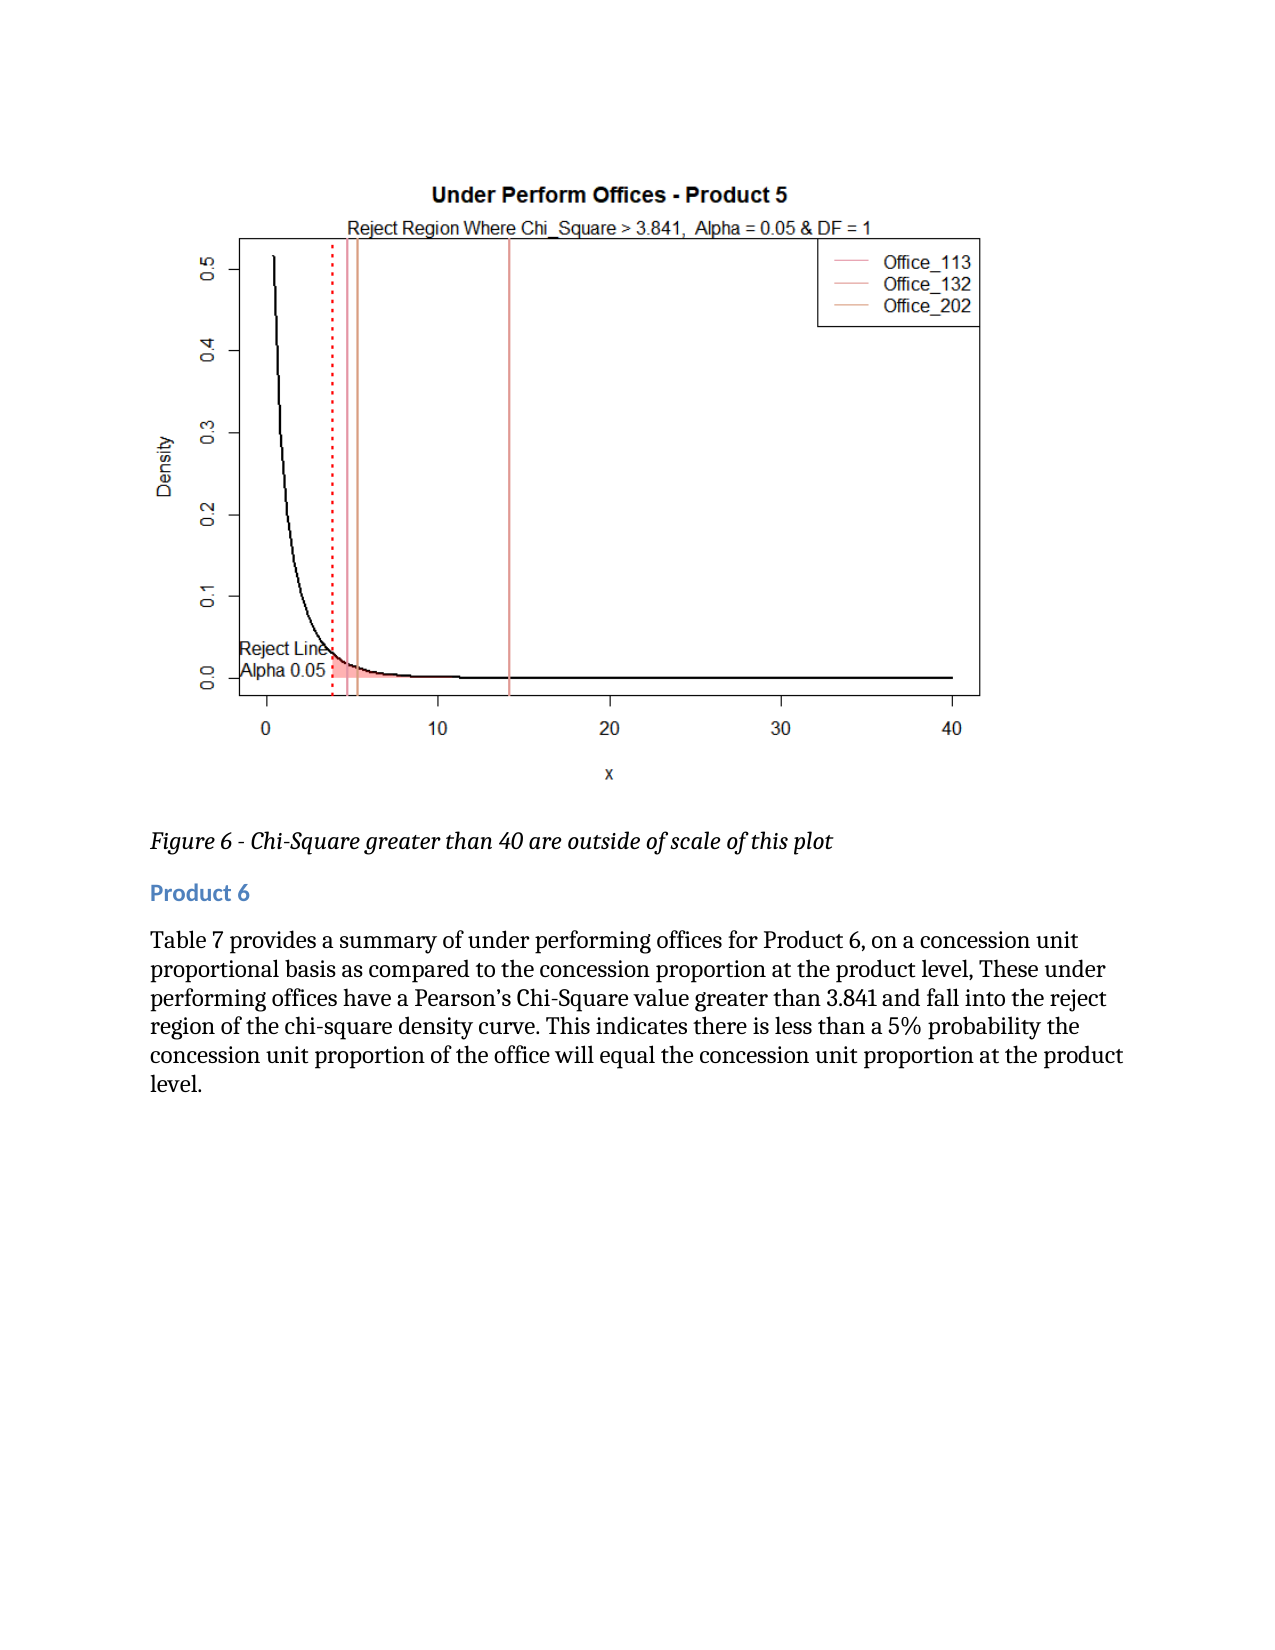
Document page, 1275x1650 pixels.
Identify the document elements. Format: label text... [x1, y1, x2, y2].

text Table 7 provides a summary of under performing offices for Product 6, on a concession unit proportional basis as compared to the concession proportion at the product level, These under performing offices have a Pearson’s Chi-Square value greater than 3.841 and fall into the reject region of the chi-square density curve. This indicates there is less than a 5% probability the concession unit proportion of the office will equal the concession unit proportion at the product level. [150, 926, 1125, 1098]
picture [150, 150, 1025, 807]
subtitle Product 6 [150, 877, 1125, 907]
text Figure 6 - Chi-Square greater than 40 are outside of scale of this plot [150, 827, 1125, 856]
